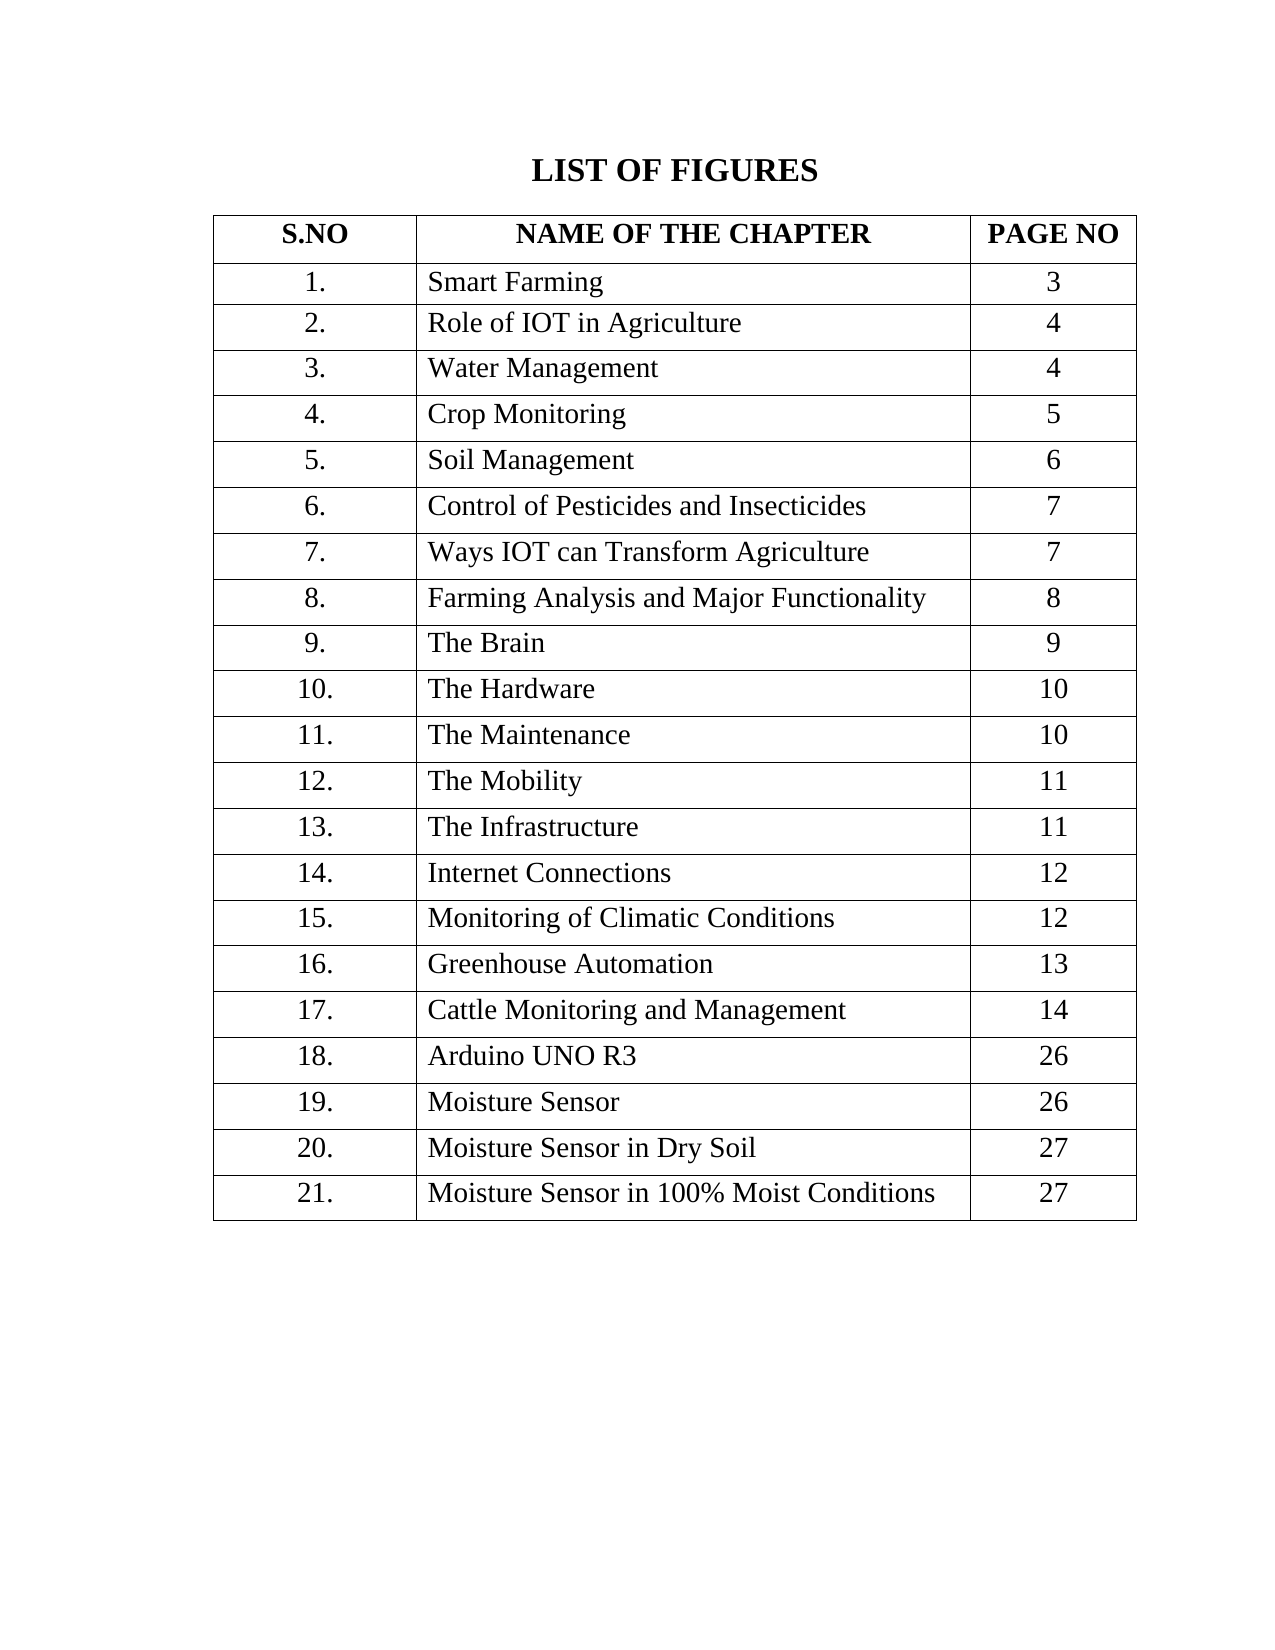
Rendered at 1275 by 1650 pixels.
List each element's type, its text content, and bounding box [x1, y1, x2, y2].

table_cell Water Management [417, 351, 970, 395]
table_cell Role of IOT in Agriculture [417, 305, 970, 349]
table_cell 20. [214, 1130, 416, 1174]
table_cell The Mobility [417, 763, 970, 808]
table_cell The Brain [417, 626, 970, 670]
table_cell 8 [971, 580, 1136, 624]
table_cell 4 [971, 351, 1136, 395]
table_cell 12 [971, 855, 1136, 899]
table_cell Control of Pesticides and Insecticides [417, 488, 970, 533]
table_cell 2. [214, 305, 416, 349]
table_cell 14. [214, 855, 416, 899]
table_cell 6. [214, 488, 416, 533]
table_header NAME OF THE CHAPTER [417, 216, 970, 263]
table_cell 10 [971, 671, 1136, 716]
table_cell The Hardware [417, 671, 970, 716]
table_cell 27 [971, 1176, 1136, 1220]
table_cell 18. [214, 1038, 416, 1083]
table_cell 17. [214, 992, 416, 1037]
table_cell Moisture Sensor [417, 1084, 970, 1129]
table_cell Moisture Sensor in 100% Moist Conditions [417, 1176, 970, 1220]
table_cell Smart Farming [417, 264, 970, 304]
table_cell The Infrastructure [417, 809, 970, 854]
table_cell 7 [971, 534, 1136, 579]
table_cell Internet Connections [417, 855, 970, 899]
table_cell 11 [971, 763, 1136, 808]
table_cell The Maintenance [417, 717, 970, 762]
table_cell Greenhouse Automation [417, 946, 970, 991]
table_cell 6 [971, 442, 1136, 487]
table_cell 9. [214, 626, 416, 670]
table_cell 3. [214, 351, 416, 395]
table_cell 13. [214, 809, 416, 854]
table_cell 12. [214, 763, 416, 808]
table_cell Farming Analysis and Major Functionality [417, 580, 970, 624]
table_cell 12 [971, 901, 1136, 945]
text LIST OF FIGURES [225, 150, 1125, 188]
table_cell Moisture Sensor in Dry Soil [417, 1130, 970, 1174]
table_cell 16. [214, 946, 416, 991]
table_cell 10 [971, 717, 1136, 762]
table_cell 10. [214, 671, 416, 716]
table_cell Soil Management [417, 442, 970, 487]
table_cell Monitoring of Climatic Conditions [417, 901, 970, 945]
table_cell 27 [971, 1130, 1136, 1174]
table_cell 7. [214, 534, 416, 579]
table_cell Arduino UNO R3 [417, 1038, 970, 1083]
table_cell 1. [214, 264, 416, 304]
table_cell Ways IOT can Transform Agriculture [417, 534, 970, 579]
table_cell 3 [971, 264, 1136, 304]
table_header PAGE NO [971, 216, 1136, 263]
table_cell 8. [214, 580, 416, 624]
table_cell 4 [971, 305, 1136, 349]
table_cell 26 [971, 1038, 1136, 1083]
table_cell 9 [971, 626, 1136, 670]
table_cell 15. [214, 901, 416, 945]
table_cell 11 [971, 809, 1136, 854]
table_cell 26 [971, 1084, 1136, 1129]
table_cell 21. [214, 1176, 416, 1220]
table_cell Crop Monitoring [417, 396, 970, 441]
table_cell 13 [971, 946, 1136, 991]
table_cell 7 [971, 488, 1136, 533]
table_header S.NO [214, 216, 416, 263]
table_cell 5 [971, 396, 1136, 441]
table_cell 4. [214, 396, 416, 441]
table_cell 14 [971, 992, 1136, 1037]
table_cell 19. [214, 1084, 416, 1129]
table_cell 5. [214, 442, 416, 487]
table_cell 11. [214, 717, 416, 762]
table_cell Cattle Monitoring and Management [417, 992, 970, 1037]
